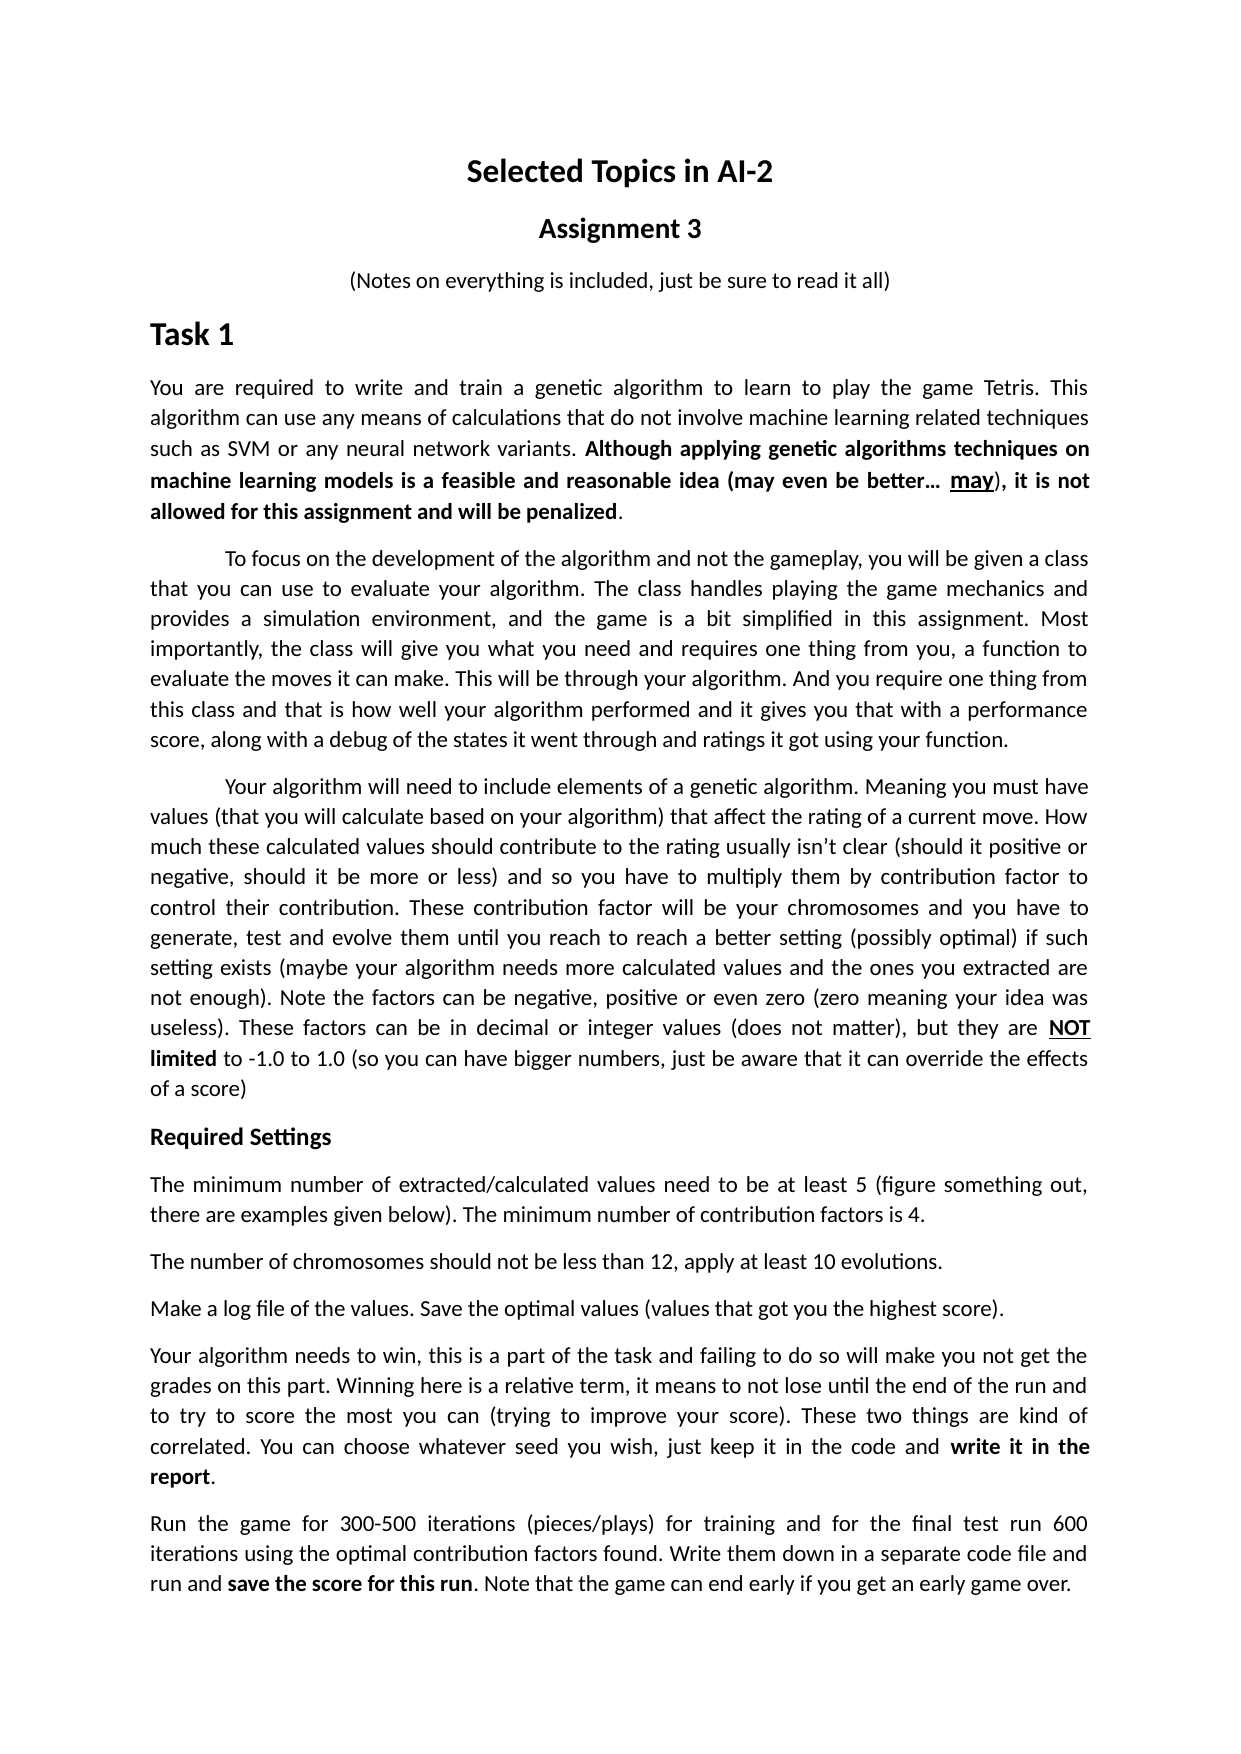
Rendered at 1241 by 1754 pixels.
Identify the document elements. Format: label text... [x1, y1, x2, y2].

text Assignment 3 [150, 211, 1090, 246]
text Your algorithm will need to include elements of a genetic algorithm. Meaning you must have values (that you will calculate based on your algorithm) that affect the rating of a current move. How much these calculated values should contribute to the rating usually isn’t clear (should it positive or negative, should it be more or less) and so you have to multiply them by contribution factor to control their contribution. These contribution factor will be your chromosomes and you have to generate, test and evolve them until you reach to reach a better setting (possibly optimal) if such setting exists (maybe your algorithm needs more calculated values and the ones you extracted are not enough). Note the factors can be negative, positive or even zero (zero meaning your idea was useless). These factors can be in decimal or integer values (does not matter), but they are NOT limited to -1.0 to 1.0 (so you can have bigger numbers, just be aware that it can override the effects of a score) [150, 772, 1090, 1102]
text Make a log file of the values. Save the optimal values (values that got you the highest score). [150, 1294, 1090, 1322]
text Run the game for 300-500 iterations (pieces/plays) for training and for the final test run 600 iterations using the optimal contribution factors found. Write them down in a separate code file and run and save the score for this run. Note that the game can end early if you get an early game over. [150, 1509, 1090, 1597]
text Selected Topics in AI-2 [150, 150, 1090, 191]
text The minimum number of extracted/calculated values need to be at least 5 (figure something out, there are examples given below). The minimum number of contribution factors is 4. [150, 1170, 1090, 1228]
text (Notes on everything is included, just be sure to read it all) [150, 266, 1090, 294]
text Task 1 [150, 313, 1090, 353]
text Your algorithm needs to win, this is a part of the task and failing to do so will make you not get the grades on this part. Winning here is a relative term, it means to not lose until the end of the run and to try to score the most you can (trying to improve your score). These two things are kind of correlated. You can choose whatever seed you wish, just keep it in the code and write it in the report. [150, 1341, 1090, 1490]
text To focus on the development of the algorithm and not the gameplay, you will be given a class that you can use to evaluate your algorithm. The class handles playing the game mechanics and provides a simulation environment, and the game is a bit simplified in this assignment. Most importantly, the class will give you what you need and requires one thing from you, a function to evaluate the moves it can make. This will be through your algorithm. And you require one thing from this class and that is how well your algorithm performed and it gives you that with a performance score, along with a debug of the states it went through and ratings it got using your function. [150, 544, 1090, 753]
text Required Settings [150, 1121, 1090, 1151]
text You are required to write and train a genetic algorithm to learn to play the game Tetris. This algorithm can use any means of calculations that do not involve machine learning related techniques such as SVM or any neural network variants. Although applying genetic algorithms techniques on machine learning models is a feasible and reasonable idea (may even be better… may), it is not allowed for this assignment and will be penalized. [150, 373, 1090, 525]
text The number of chromosomes should not be less than 12, apply at least 10 evolutions. [150, 1247, 1090, 1275]
